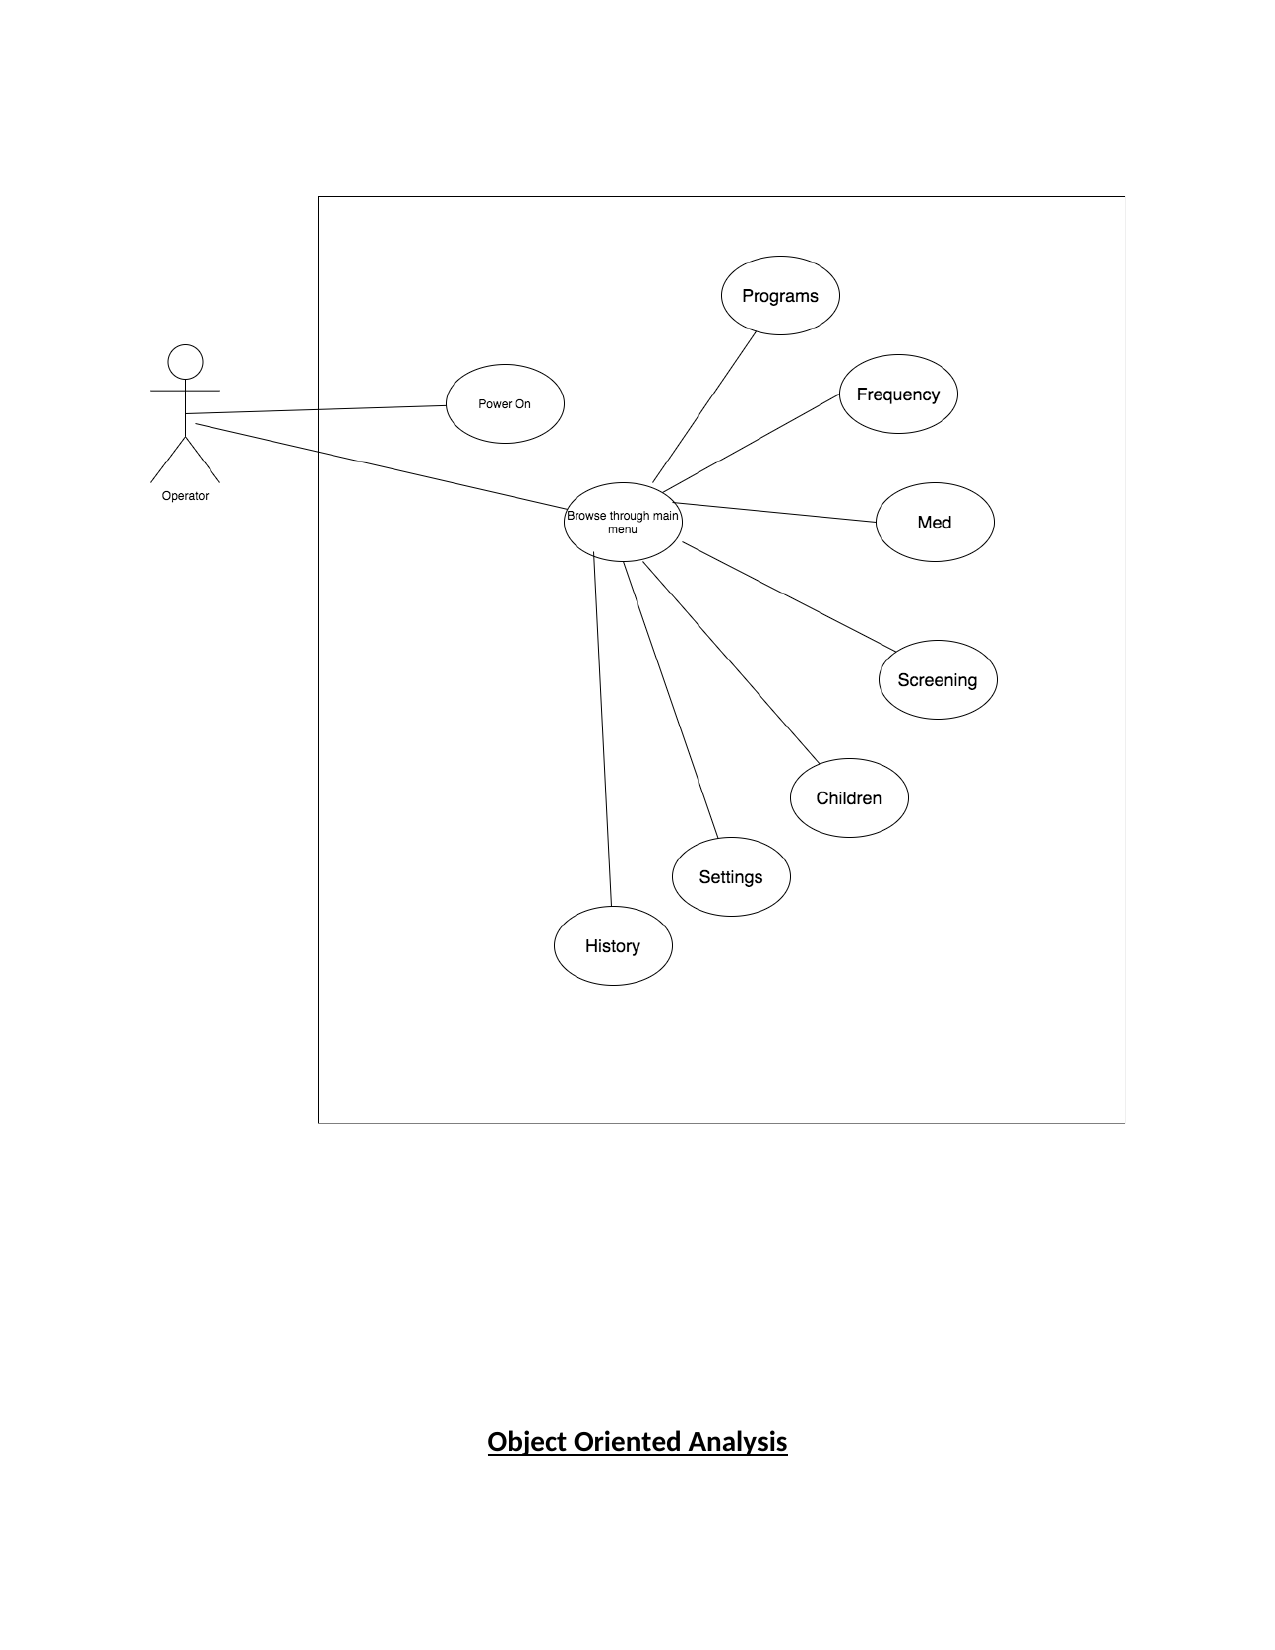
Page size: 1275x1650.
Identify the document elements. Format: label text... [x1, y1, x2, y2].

picture [150, 196, 1125, 1124]
text Object Oriented Analysis [150, 1423, 1125, 1459]
